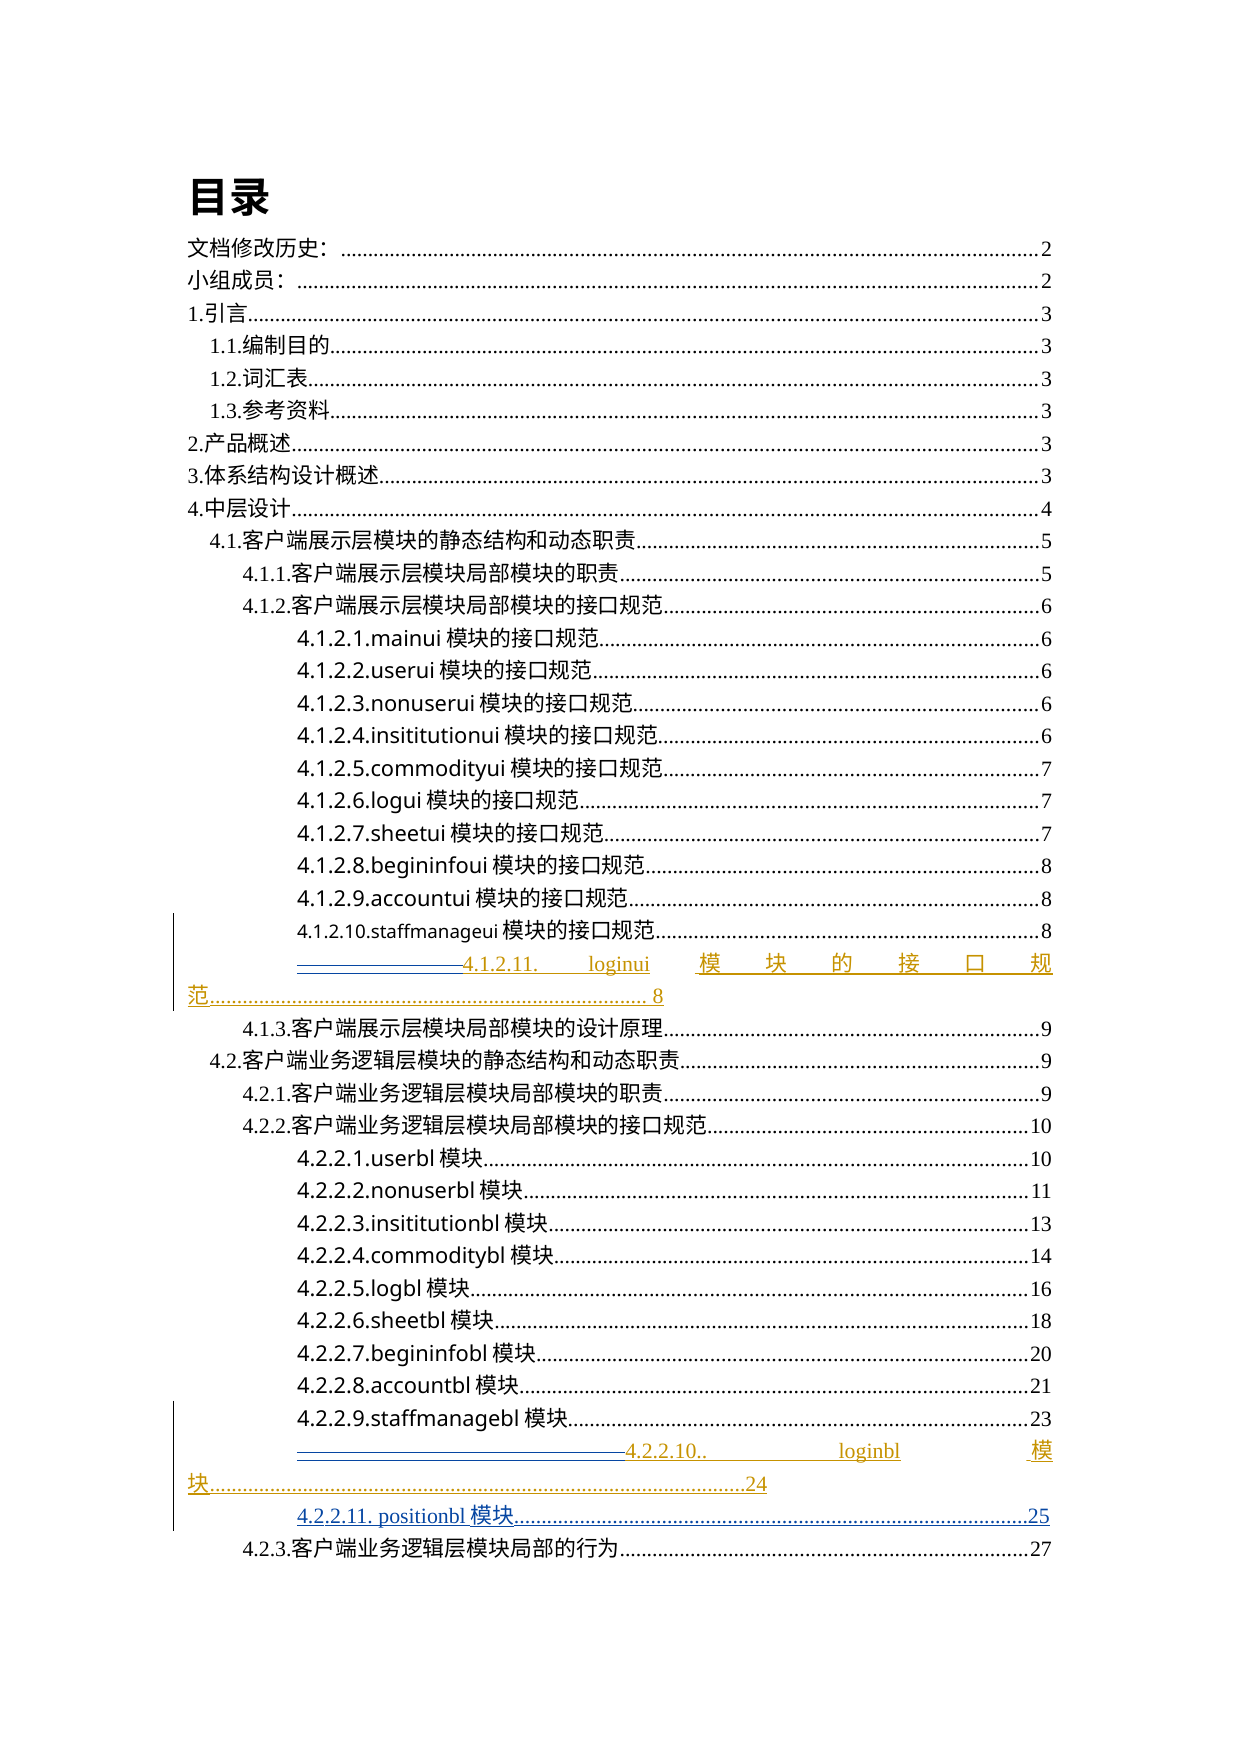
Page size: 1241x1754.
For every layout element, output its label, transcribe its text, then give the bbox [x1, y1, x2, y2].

text 4.1.2.2.userui模块的接口规范 6 [187, 653, 1053, 686]
text 4.1.2.4.insititutionui模块的接口规范 6 [187, 718, 1053, 751]
text 1.1.编制目的 3 [187, 328, 1053, 361]
text 4.1.2.客户端展示层模块局部模块的接口规范 6 [187, 588, 1053, 621]
text 4.2.2.2.nonuserbl模块 11 [187, 1173, 1053, 1206]
text 4.2.2.3.insititutionbl模块 13 [187, 1206, 1053, 1238]
text 4.中层设计 4 [187, 491, 1053, 523]
text 4.1.2.6.logui模块的接口规范 7 [187, 783, 1053, 816]
text 4.1.2.8.begininfoui模块的接口规范 8 [187, 848, 1053, 881]
text 1.2.词汇表 3 [187, 361, 1053, 393]
text 4.2.2.8.accountbl模块 21 [187, 1368, 1053, 1401]
text 4.2.2.6.sheetbl模块 18 [187, 1303, 1053, 1336]
text 文档修改历史： 2 [187, 231, 1053, 263]
text 4.1.3.客户端展示层模块局部模块的设计原理 9 [187, 1011, 1053, 1043]
text 4.1.2.1.mainui模块的接口规范 6 [187, 621, 1053, 653]
text 4.1.2.10.staffmanageui模块的接口规范 8 [187, 913, 1053, 946]
text 4.1.1.客户端展示层模块局部模块的职责 5 [187, 556, 1053, 588]
text 小组成员： 2 [187, 263, 1053, 296]
text 4.1.2.7.sheetui模块的接口规范 7 [187, 816, 1053, 848]
text 4.1.2.3.nonuserui模块的接口规范 6 [187, 686, 1053, 718]
text 4.2.2.1.userbl模块 10 [187, 1141, 1053, 1173]
text 4.1.客户端展示层模块的静态结构和动态职责 5 [187, 523, 1053, 556]
text 4.2.2.5.logbl模块 16 [187, 1271, 1053, 1303]
text 4.2.1.客户端业务逻辑层模块局部模块的职责 9 [187, 1076, 1053, 1108]
text 4.1.2.9.accountui模块的接口规范 8 [187, 881, 1053, 913]
text 4.2.2.7.begininfobl模块 20 [187, 1336, 1053, 1368]
text 4.2.3.客户端业务逻辑层模块局部的行为 27 [187, 1531, 1053, 1563]
text 1.3.参考资料 3 [187, 393, 1053, 426]
text 2.产品概述 3 [187, 426, 1053, 458]
text 4.1.2.5.commodityui模块的接口规范 7 [187, 751, 1053, 783]
text 4.2.2.4.commoditybl模块 14 [187, 1238, 1053, 1271]
text 4.2.2.9.staffmanagebl模块 23 [187, 1401, 1053, 1433]
text 3.体系结构设计概述 3 [187, 458, 1053, 491]
text 1.引言 3 [187, 296, 1053, 328]
text 4.2.客户端业务逻辑层模块的静态结构和动态职责 9 [187, 1043, 1053, 1076]
subtitle 目录 [187, 162, 1053, 227]
text 4.2.2.客户端业务逻辑层模块局部模块的接口规范 10 [187, 1108, 1053, 1141]
